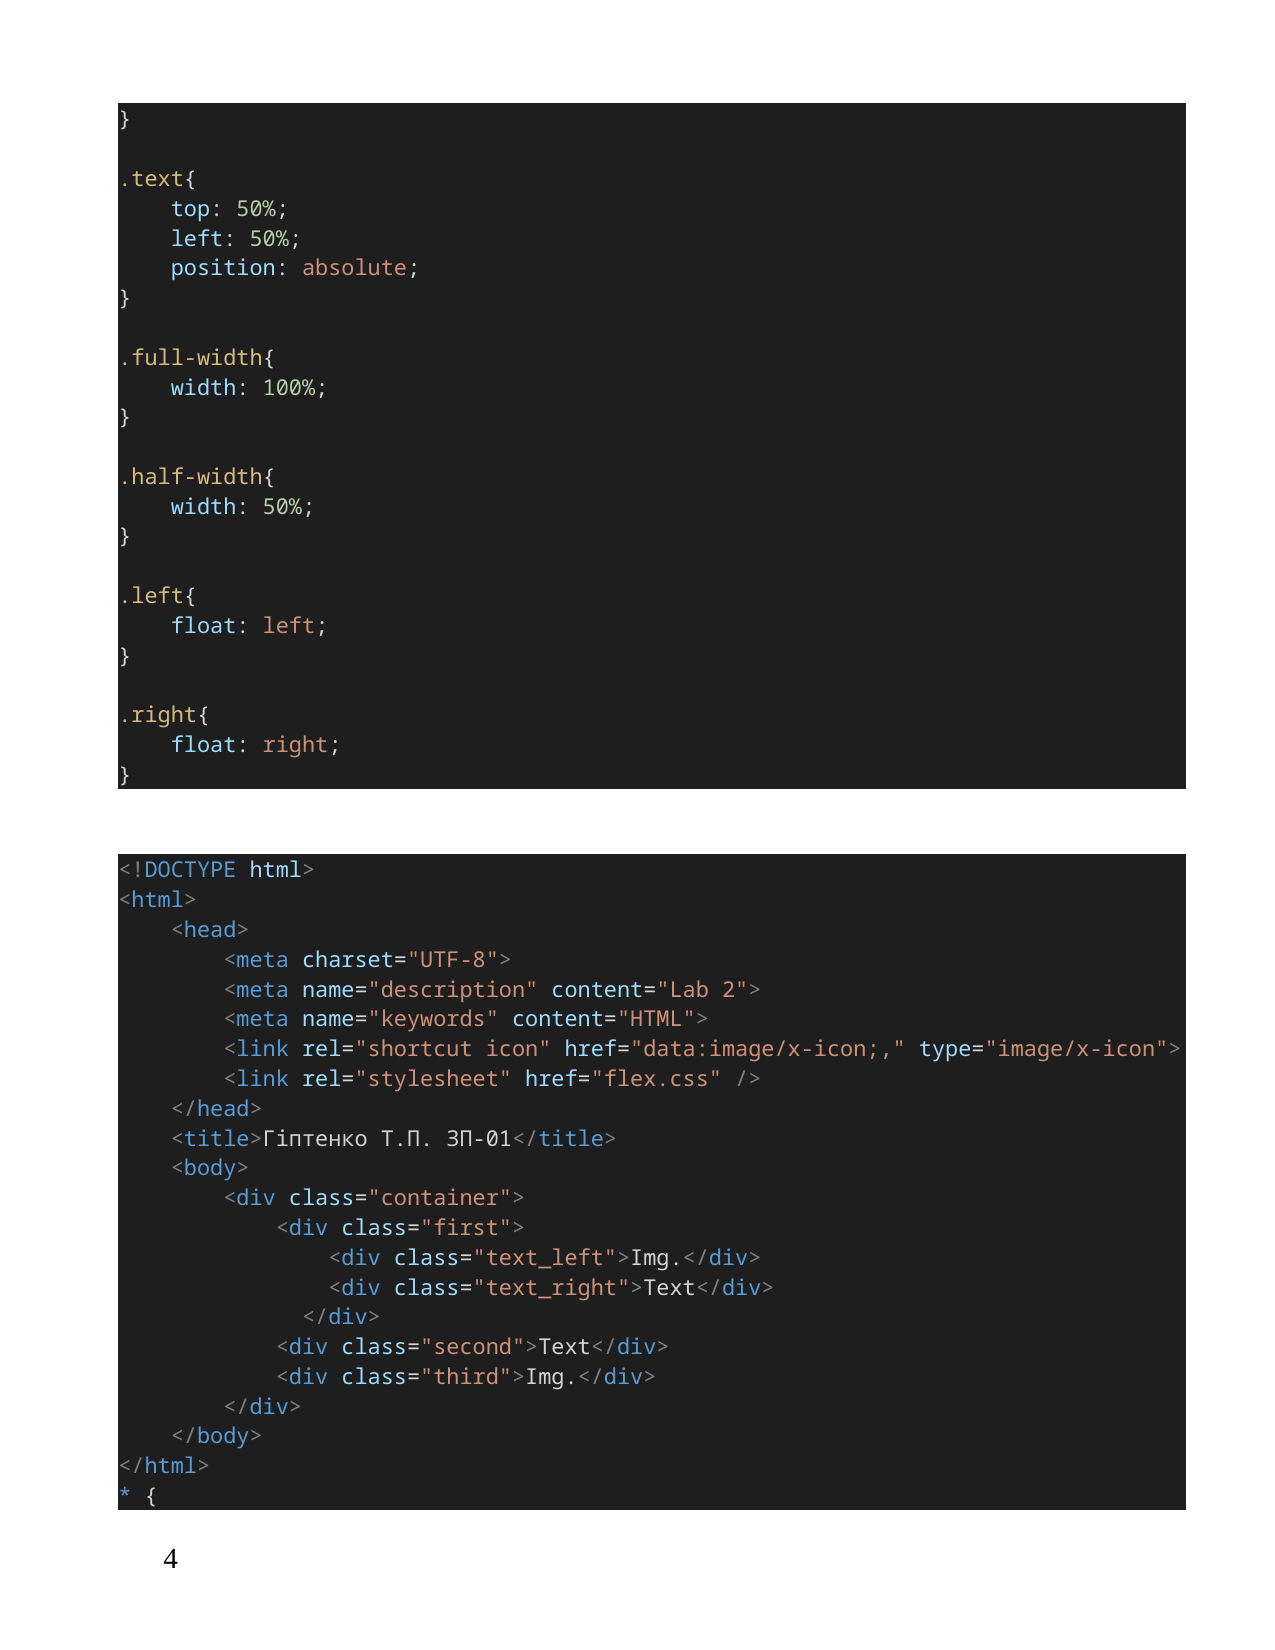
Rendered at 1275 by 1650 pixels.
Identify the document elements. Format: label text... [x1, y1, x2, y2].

text width: 50%; [118, 491, 1186, 521]
text <link rel="stylesheet" href="flex.css" /> [118, 1063, 1186, 1093]
text </body> [118, 1421, 1186, 1450]
text <meta charset="UTF-8"> [118, 944, 1186, 974]
text width: 100%; [118, 372, 1186, 401]
text } [118, 521, 1186, 550]
text float: right; [118, 729, 1186, 759]
text <div class="first"> [118, 1212, 1186, 1242]
text } [118, 103, 1186, 133]
text } [118, 640, 1186, 669]
text </div> [118, 1301, 1186, 1331]
text <head> [118, 914, 1186, 944]
text <meta name="keywords" content="HTML"> [118, 1003, 1186, 1033]
text .left{ [118, 580, 1186, 610]
text <!DOCTYPE html> [118, 854, 1186, 884]
text <div class="third">Img.</div> [118, 1361, 1186, 1391]
text } [118, 401, 1186, 431]
text <link rel="shortcut icon" href="data:image/x-icon;," type="image/x-icon"> [118, 1033, 1186, 1063]
text <meta name="description" content="Lab 2"> [118, 974, 1186, 1003]
text <div class="container"> [118, 1182, 1186, 1212]
text * { [118, 1480, 1186, 1510]
text .half-width{ [118, 461, 1186, 491]
text <html> [118, 884, 1186, 914]
text <div class="text_right">Text</div> [118, 1272, 1186, 1301]
text </div> [118, 1391, 1186, 1421]
text } [118, 282, 1186, 312]
text .full-width{ [118, 342, 1186, 372]
text </html> [118, 1450, 1186, 1480]
text .right{ [118, 699, 1186, 729]
text <body> [118, 1152, 1186, 1182]
text </head> [118, 1093, 1186, 1123]
text <title>Гіптенко Т.П. ЗП-01</title> [118, 1123, 1186, 1152]
text .text{ [118, 163, 1186, 193]
text <div class="second">Text</div> [118, 1331, 1186, 1361]
text left: 50%; [118, 223, 1186, 252]
text } [118, 759, 1186, 789]
text top: 50%; [118, 193, 1186, 223]
text <div class="text_left">Img.</div> [118, 1242, 1186, 1272]
text position: absolute; [118, 252, 1186, 282]
text float: left; [118, 610, 1186, 640]
